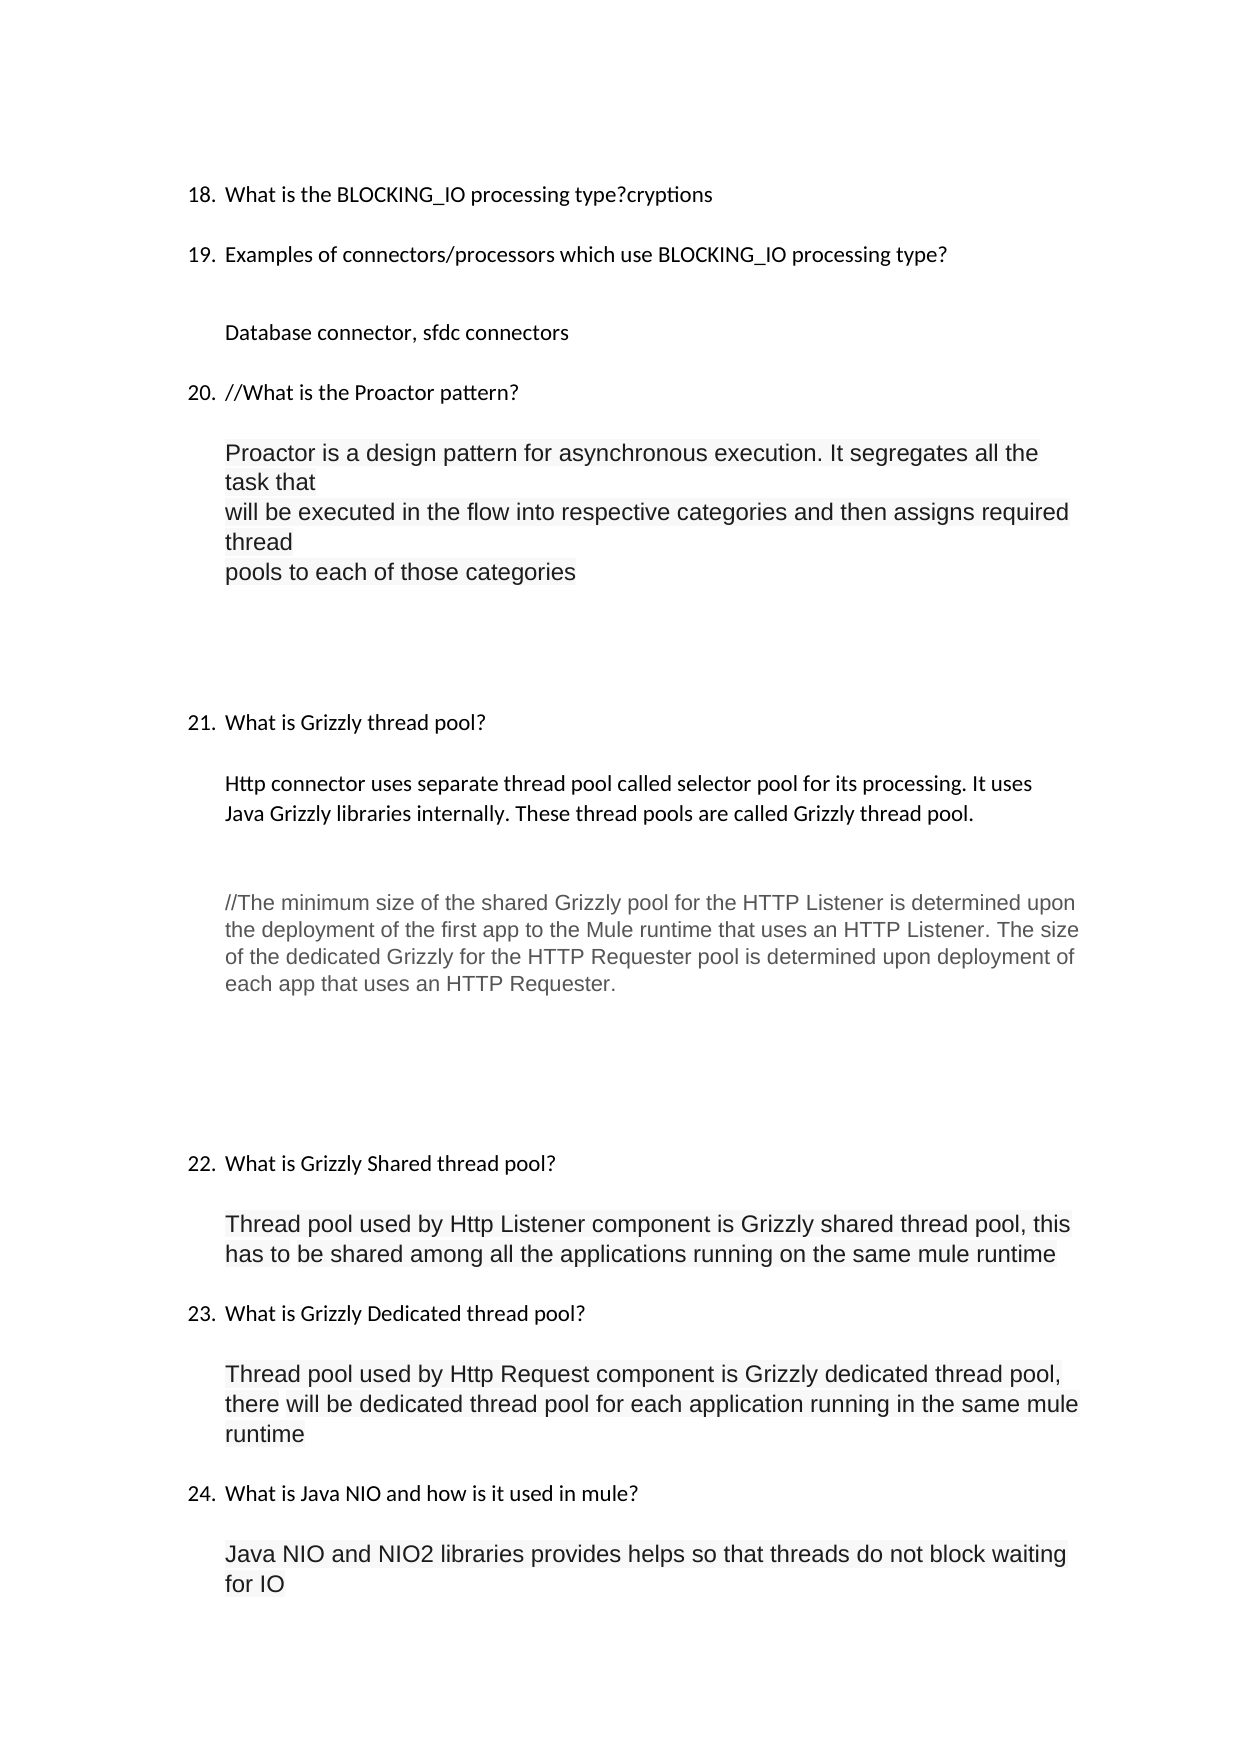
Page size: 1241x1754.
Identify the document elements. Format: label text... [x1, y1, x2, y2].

text Http connector uses separate thread pool called selector pool for its processing. It uses [225, 769, 1090, 797]
list What is Grizzly thread pool? [187, 708, 1090, 736]
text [225, 1540, 1090, 1597]
list Examples of connectors/processors which use BLOCKING_IO processing type? [187, 241, 1090, 269]
list //What is the Proactor pattern? [187, 378, 1090, 406]
text Database connector, sfdc connectors [225, 318, 1090, 346]
list What is Grizzly Shared thread pool? [187, 1149, 1090, 1177]
list What is Grizzly Dedicated thread pool? [187, 1299, 1090, 1328]
text Thread pool used by Http Request component is Grizzly dedicated thread pool, there will be dedicated thread pool for each application running in the same mule runtime [225, 1360, 1090, 1447]
text //The minimum size of the shared Grizzly pool for the HTTP Listener is determined upon the deployment of the first app to the Mule runtime that uses an HTTP Listener. The size of the dedicated Grizzly for the HTTP Requester pool is determined upon deployment of each app that uses an HTTP Requester. [225, 889, 1090, 996]
list What is the BLOCKING_IO processing type?cryptions [187, 180, 1090, 208]
text Proactor is a design pattern for asynchronous execution. It segregates all the task that will be executed in the flow into respective categories and then assigns required thread pools to each of those categories [225, 438, 1090, 585]
text Thread pool used by Http Listener component is Grizzly shared thread pool, this has to be shared among all the applications running on the same mule runtime [225, 1210, 1090, 1267]
text Java Grizzly libraries internally. These thread pools are called Grizzly thread pool. [225, 799, 1090, 827]
list What is Java NIO and how is it used in mule? [187, 1479, 1090, 1508]
